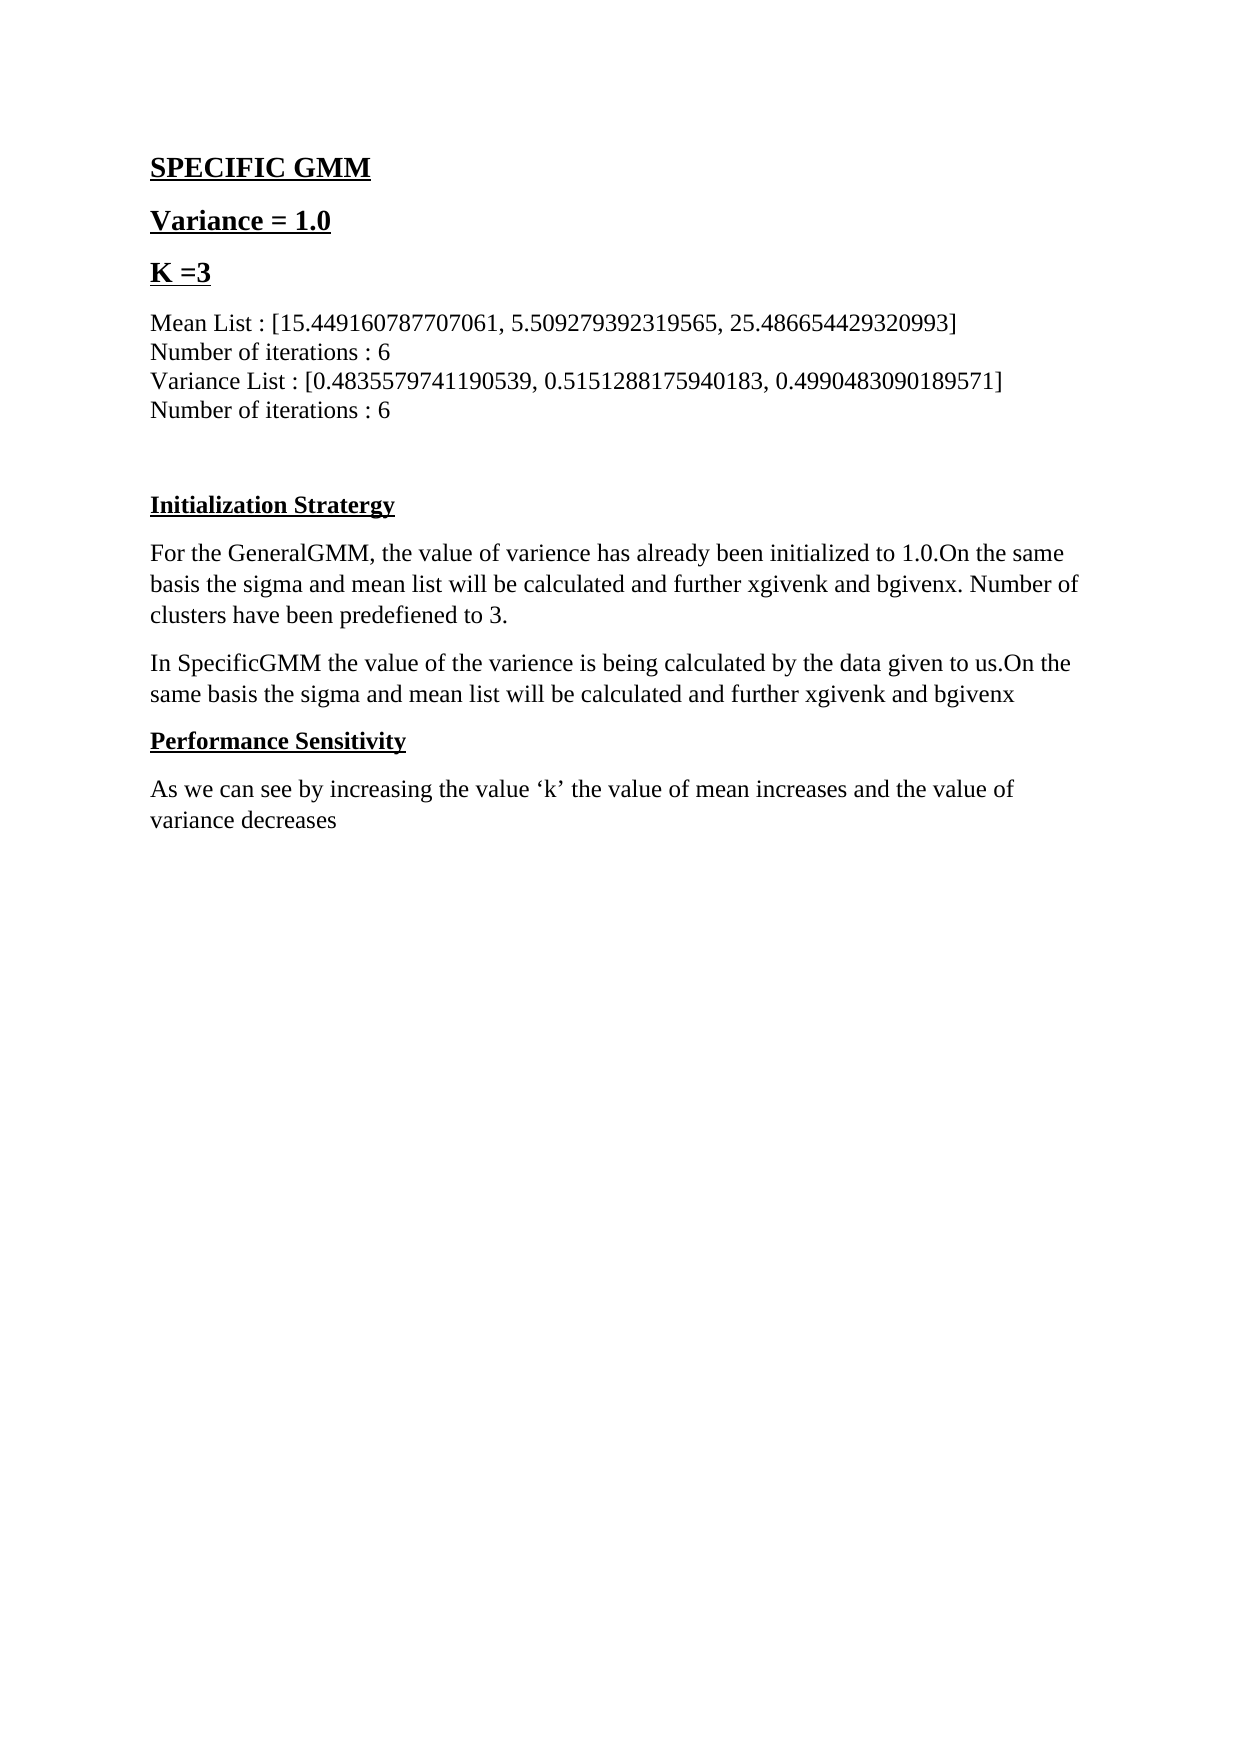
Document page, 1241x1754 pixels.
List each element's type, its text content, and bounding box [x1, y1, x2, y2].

text Number of iterations : 6 [150, 337, 1090, 366]
text Number of iterations : 6 [150, 395, 1090, 423]
text Variance = 1.0 [150, 203, 1090, 236]
text Variance List : [0.4835579741190539, 0.5151288175940183, 0.4990483090189571] [150, 366, 1090, 395]
text SPECIFIC GMM [150, 150, 1090, 183]
text As we can see by increasing the value ‘k’ the value of mean increases and the value of variance decreases [150, 774, 1090, 834]
text Initialization Stratergy [150, 490, 1090, 519]
text For the GeneralGMM, the value of varience has already been initialized to 1.0.On the same basis the sigma and mean list will be calculated and further xgivenk and bgivenx. Number of clusters have been predefiened to 3. [150, 538, 1090, 629]
text Mean List : [15.449160787707061, 5.509279392319565, 25.486654429320993] [150, 308, 1090, 337]
text In SpecificGMM the value of the varience is being calculated by the data given to us.On the same basis the sigma and mean list will be calculated and further xgivenk and bgivenx [150, 648, 1090, 707]
text Performance Sensitivity [150, 726, 1090, 755]
text K =3 [150, 256, 1090, 289]
